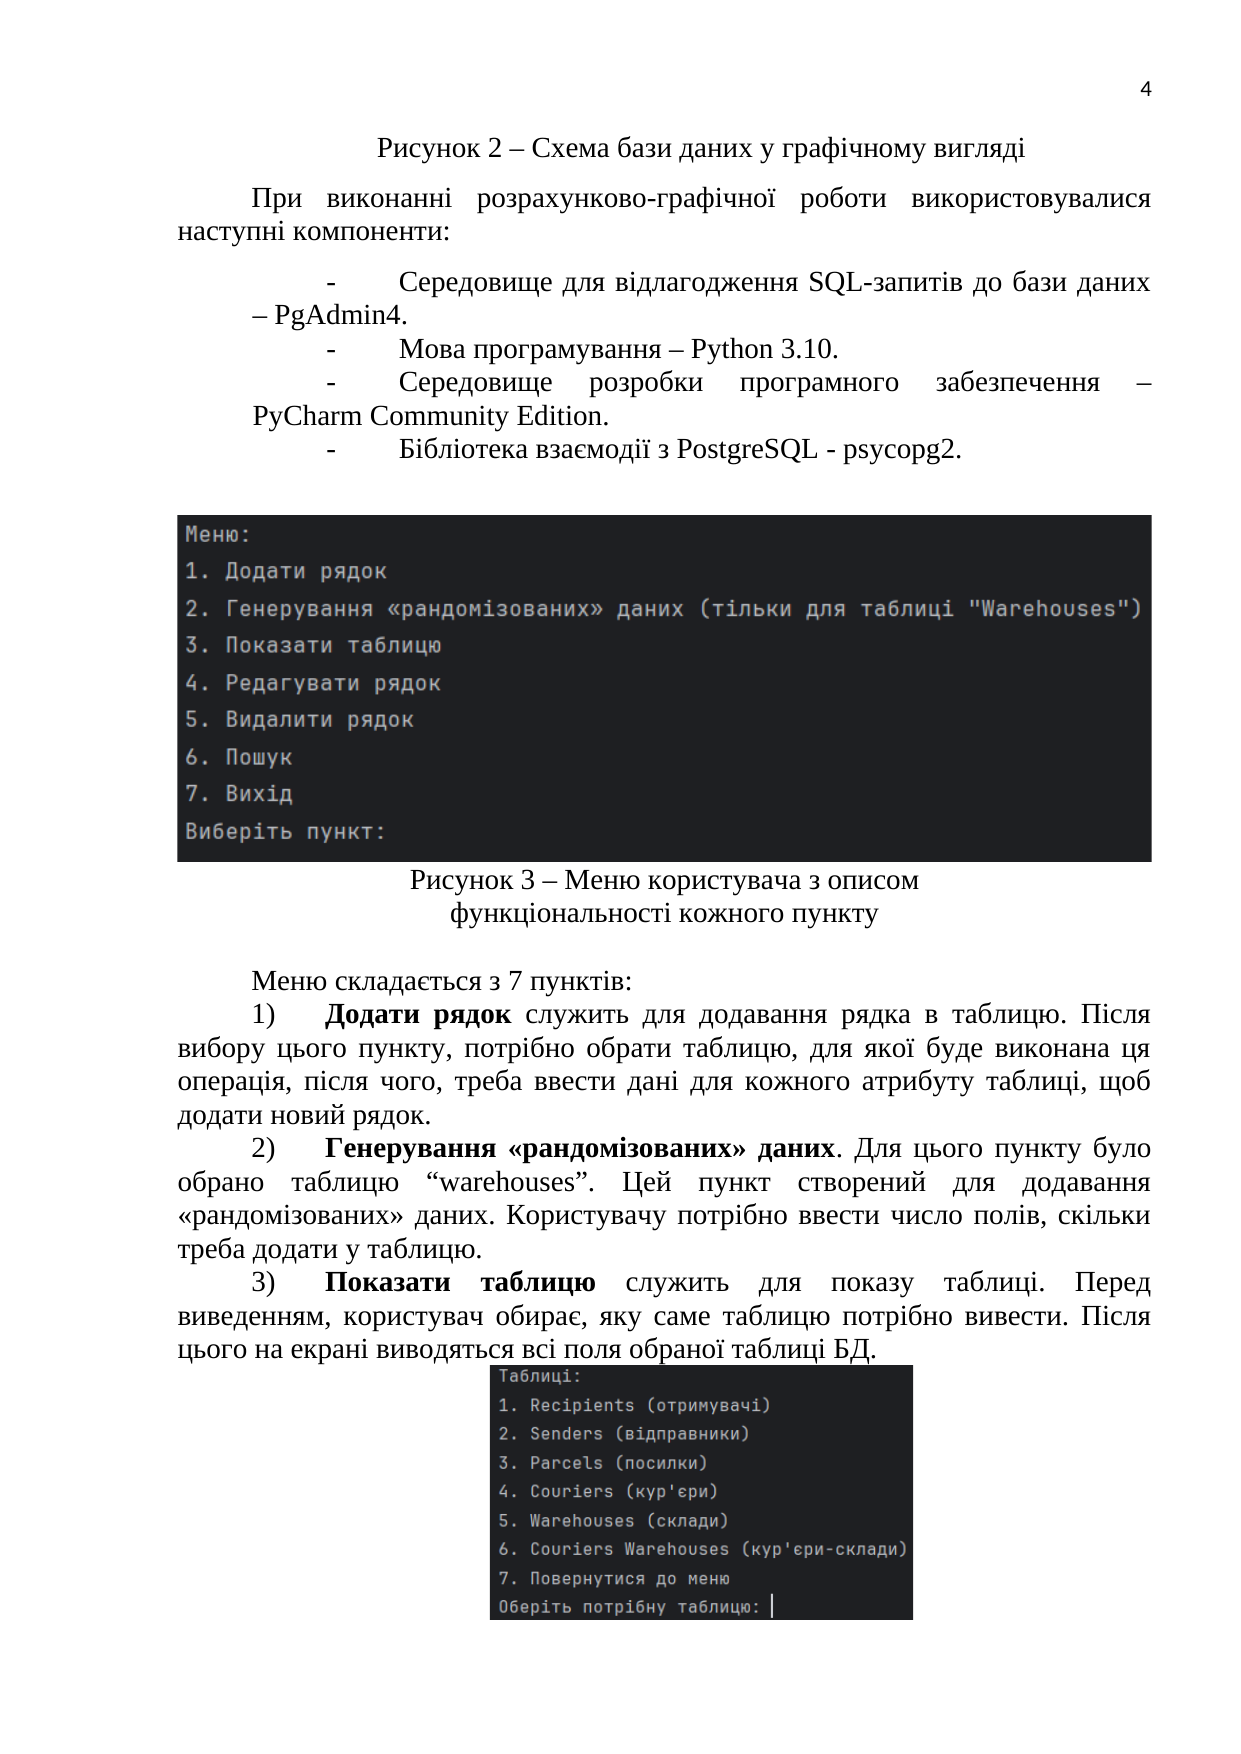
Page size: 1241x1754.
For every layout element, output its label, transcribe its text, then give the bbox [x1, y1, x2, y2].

text Рисунок 3 – Меню користувача з описом [177, 862, 1152, 896]
text Меню складається з 7 пунктів: [177, 963, 1152, 996]
picture [177, 515, 1152, 862]
text 1) Додати рядок служить для додавання рядка в таблицю. Після вибору цього пункту, потрібно обрати таблицю, для якої буде виконана ця операція, після чого, треба ввести дані для кожного атрибуту таблиці, щоб додати новий рядок. [177, 996, 1152, 1130]
text функціональності кожного пункту [177, 896, 1152, 929]
list Бібліотека взаємодії з PostgreSQL - psycopg2. [252, 431, 1152, 465]
text Рисунок 2 – Схема бази даних у графічному вигляді [177, 130, 1152, 163]
text 3) Показати таблицю служить для показу таблиці. Перед виведенням, користувач обирає, яку саме таблицю потрібно вивести. Після цього на екрані виводяться всі поля обраної таблиці БД. [177, 1264, 1152, 1365]
picture [489, 1365, 914, 1620]
text 2) Генерування «рандомізованих» даних. Для цього пункту було обрано таблицю “warehouses”. Цей пункт створений для додавання «рандомізованих» даних. Користувачу потрібно ввести число полів, скільки треба додати у таблицю. [177, 1130, 1152, 1264]
text При виконанні розрахунково-графічної роботи використовувалися наступні компоненти: [177, 180, 1152, 247]
list Середовище розробки програмного забезпечення – PyCharm Community Edition. [252, 364, 1152, 431]
list Мова програмування – Python 3.10. [252, 331, 1152, 364]
list Середовище для відлагодження SQL-запитів до бази даних – PgAdmin4. [252, 264, 1152, 331]
